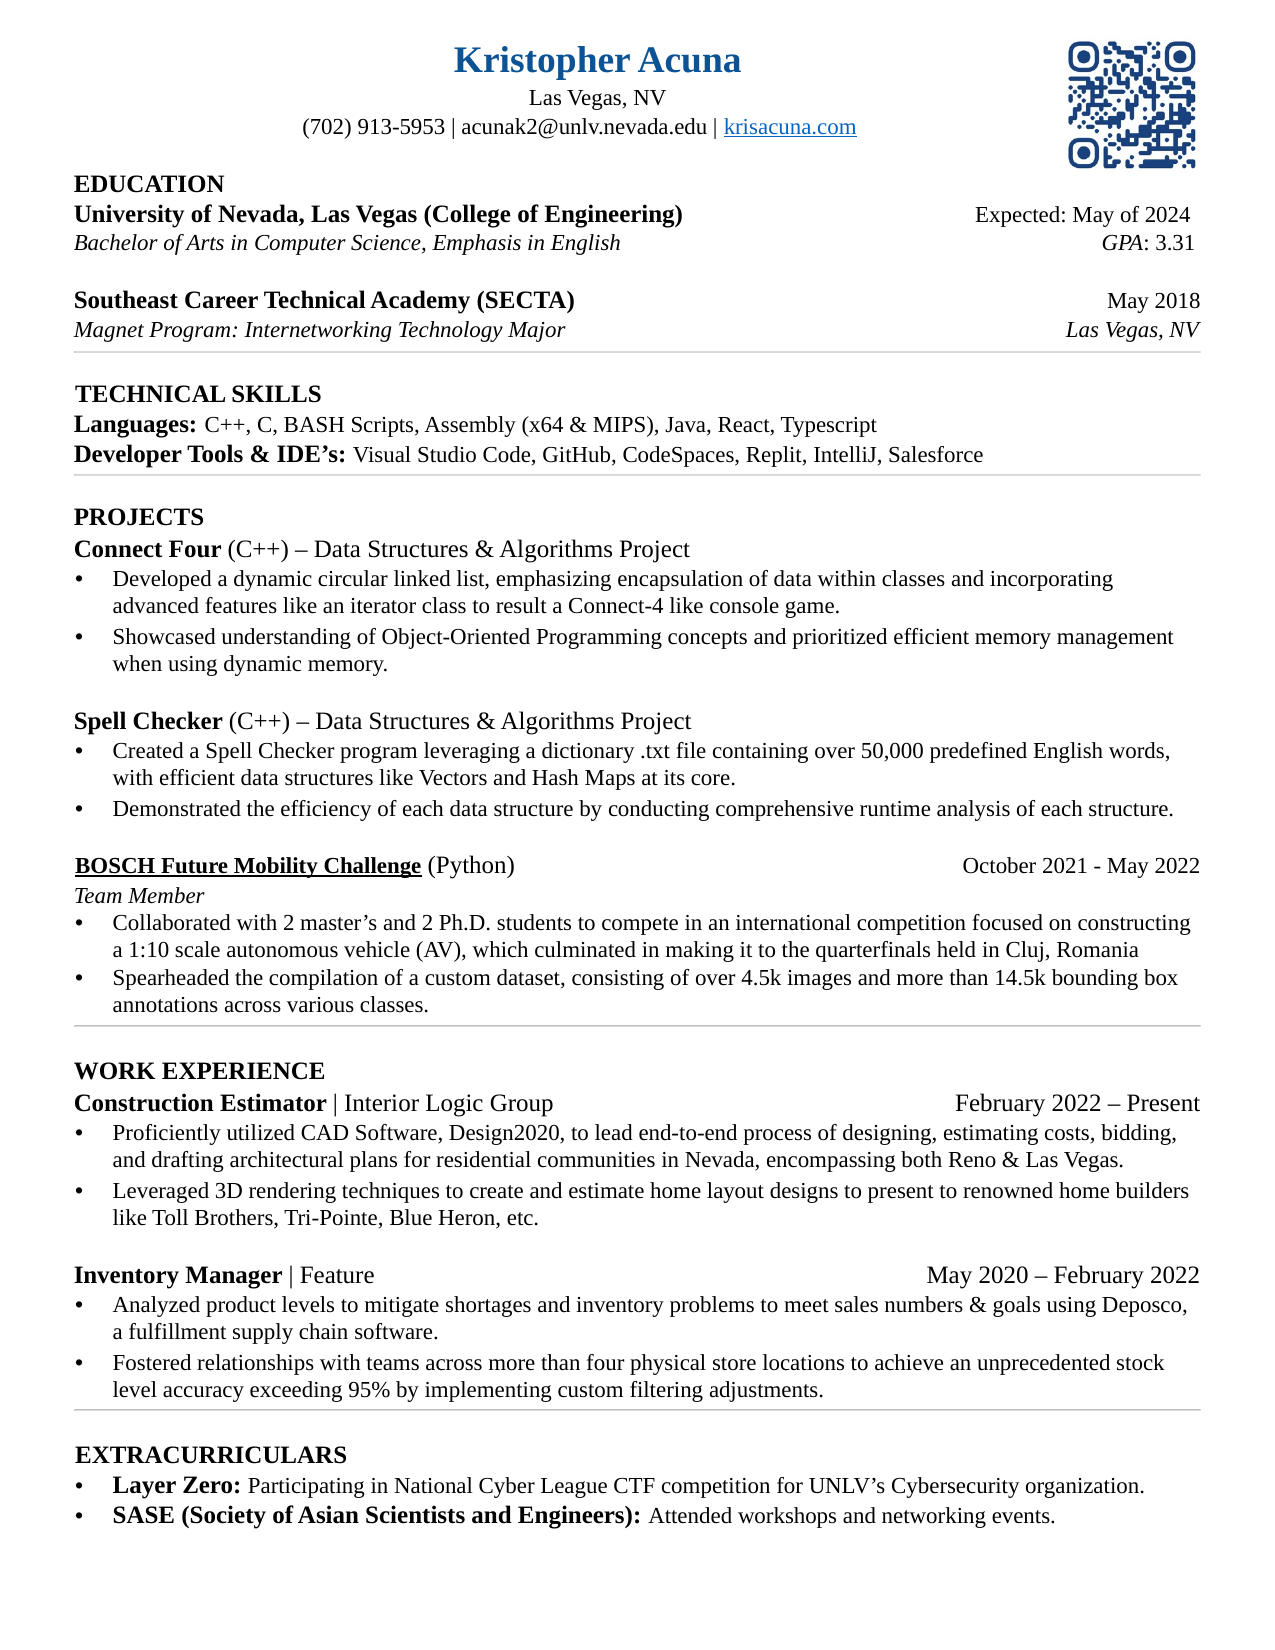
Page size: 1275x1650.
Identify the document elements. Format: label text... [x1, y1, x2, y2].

subtitle WORK EXPERIENCE [73, 1056, 1194, 1085]
text Bachelor of Arts in Computer Science, Emphasis in English GPA: 3.31 [73, 229, 1200, 255]
list SASE (Society of Asian Scientists and Engineers): Attended workshops and networking events. [75, 1500, 1197, 1529]
list Fostered relationships with teams across more than four physical store locations to achieve an unprecedented stock level accuracy exceeding 95% by implementing custom filtering adjustments. [75, 1348, 1194, 1402]
text Southeast Career Technical Academy (SECTA) May 2018 [73, 285, 1200, 314]
list Demonstrated the efficiency of each data structure by conducting comprehensive runtime analysis of each structure. [75, 794, 1194, 821]
picture [1063, 36, 1200, 173]
list Layer Zero: Participating in National Cyber League CTF competition for UNLV’s Cybersecurity organization. [75, 1470, 1197, 1499]
text Team Member [73, 882, 1200, 908]
subtitle Connect Four (C++) – Data Structures & Algorithms Project [73, 534, 1194, 562]
list Analyzed product levels to mitigate shortages and inventory problems to meet sales numbers & goals using Deposco, a fulfillment supply chain software. [75, 1291, 1194, 1345]
text Kristopher Acuna [150, 38, 1063, 81]
text EDUCATION [73, 169, 1200, 197]
text (702) 913-5953 | acunak2@unlv.nevada.edu | krisacuna.com [113, 113, 1063, 139]
text Languages: C++, C, BASH Scripts, Assembly (x64 & MIPS), Java, React, Typescript [73, 409, 1194, 438]
text Magnet Program: Internetworking Technology Major Las Vegas, NV [73, 316, 1200, 342]
list Leveraged 3D rendering techniques to create and estimate home layout designs to present to renowned home builders like Toll Brothers, Tri-Pointe, Blue Heron, etc. [75, 1177, 1194, 1230]
text BOSCH Future Mobility Challenge (Python) October 2021 - May 2022 [75, 851, 1200, 879]
subtitle Construction Estimator | Interior Logic Group February 2022 – Present [73, 1088, 1194, 1116]
text TECHNICAL SKILLS [75, 379, 1194, 408]
list Proficiently utilized CAD Software, Design2020, to lead end-to-end process of designing, estimating costs, bidding, and drafting architectural plans for residential communities in Nevada, encompassing both Reno & Las Vegas. [75, 1119, 1194, 1173]
text EXTRACURRICULARS [75, 1440, 1197, 1469]
list Developed a dynamic circular linked list, emphasizing encapsulation of data within classes and incorporating advanced features like an iterator class to result a Connect-4 like console game. [75, 565, 1194, 619]
subtitle Inventory Manager | Feature May 2020 – February 2022 [73, 1260, 1194, 1288]
list Showcased understanding of Object-Oriented Programming concepts and prioritized efficient memory management when using dynamic memory. [75, 623, 1194, 676]
text Developer Tools & IDE’s: Visual Studio Code, GitHub, CodeSpaces, Replit, IntelliJ, Salesforce [73, 439, 1194, 468]
text Las Vegas, NV [75, 84, 1063, 111]
subtitle Spell Checker (C++) – Data Structures & Algorithms Project [73, 706, 1194, 734]
list Spearheaded the compilation of a custom dataset, consisting of over 4.5k images and more than 14.5k bounding box annotations across various classes. [75, 964, 1194, 1017]
list Created a Spell Checker program leveraging a dictionary .txt file containing over 50,000 predefined English words, with efficient data structures like Vectors and Hash Maps at its core. [75, 737, 1194, 791]
text University of Nevada, Las Vegas (College of Engineering) Expected: May of 2024 [73, 199, 1200, 228]
list Collaborated with 2 master’s and 2 Ph.D. students to compete in an international competition focused on constructing a 1:10 scale autonomous vehicle (AV), which culminated in making it to the quarterfinals held in Cluj, Romania [75, 909, 1194, 963]
subtitle PROJECTS [73, 502, 1194, 531]
